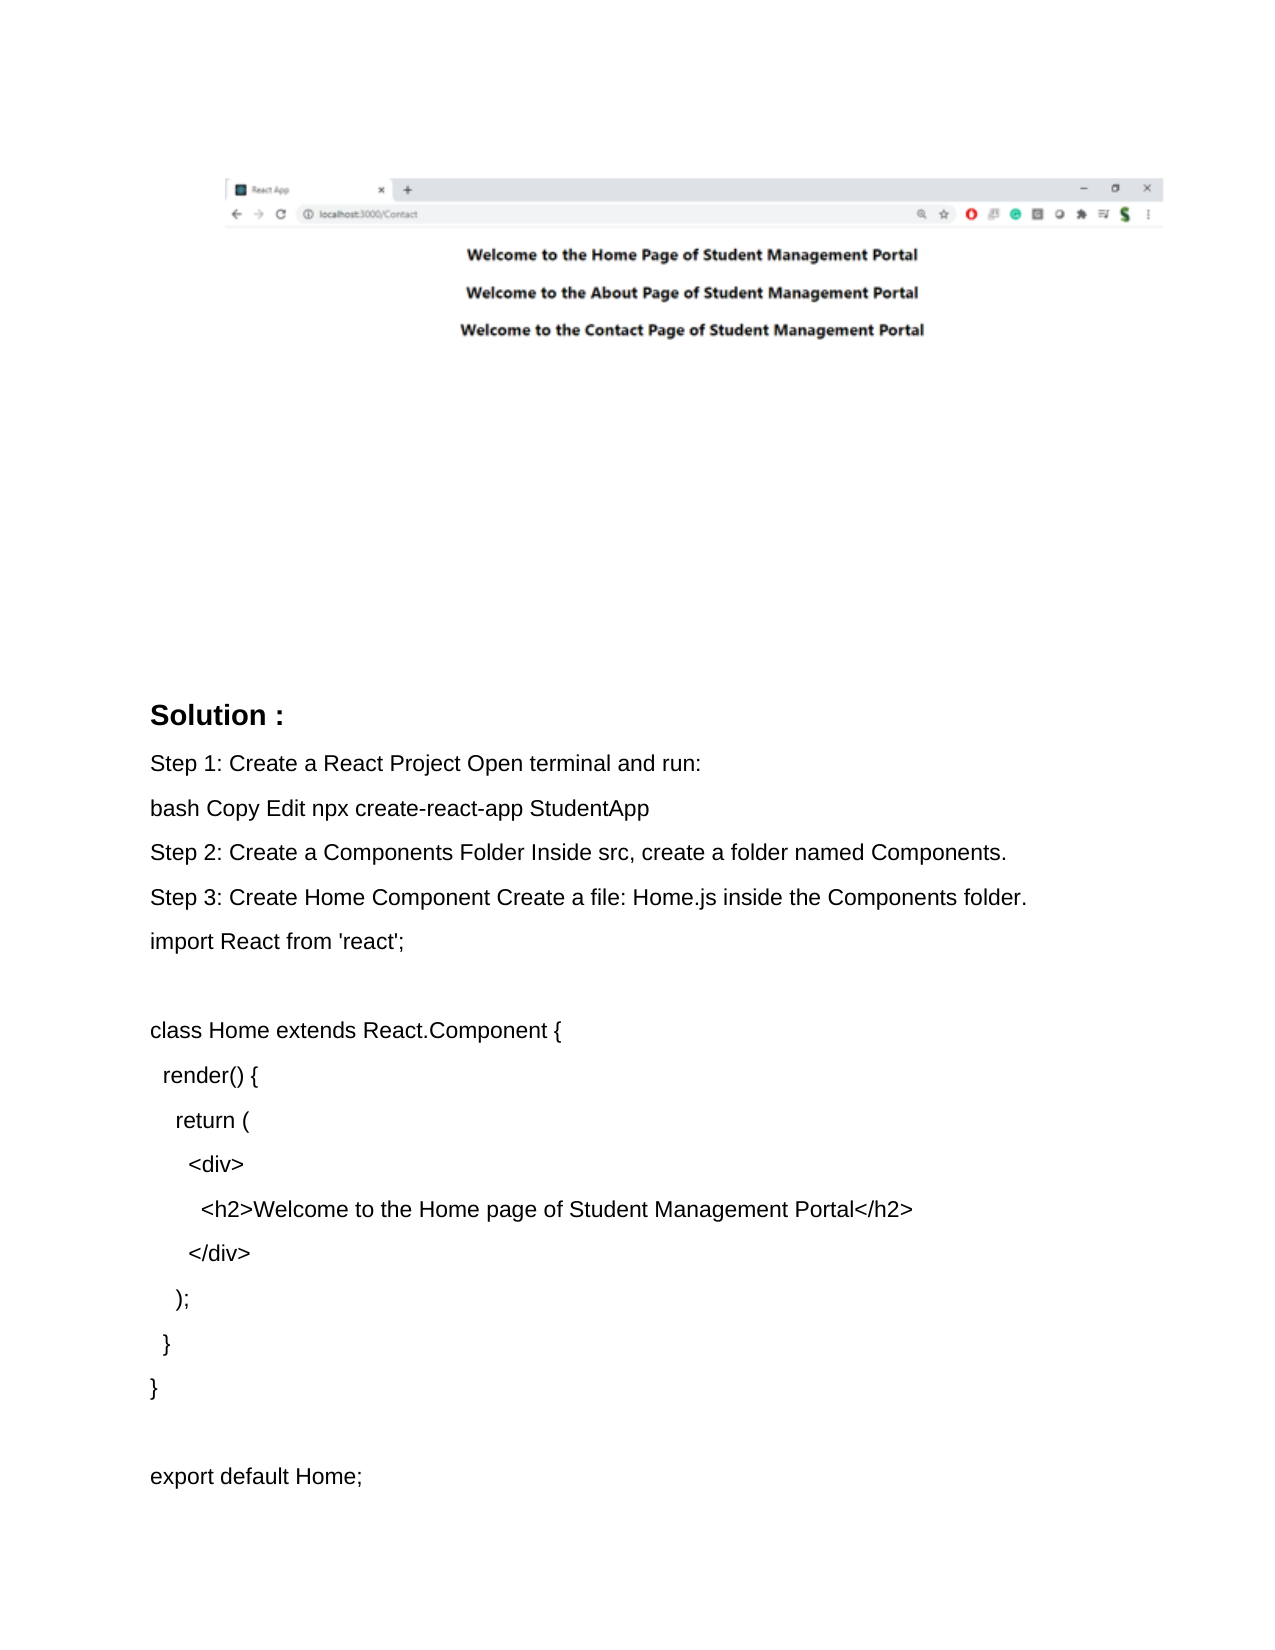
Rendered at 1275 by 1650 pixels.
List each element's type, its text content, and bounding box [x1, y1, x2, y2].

text class Home extends React.Component { [150, 1017, 1125, 1044]
text <div> [150, 1151, 1125, 1178]
text Step 2: Create a Components Folder Inside src, create a folder named Components. [150, 839, 1125, 866]
text } [150, 1374, 1125, 1401]
text <h2>Welcome to the Home page of Student Management Portal</h2> [150, 1196, 1125, 1222]
text Step 3: Create Home Component Create a file: Home.js inside the Components folder. [150, 884, 1125, 910]
text bash Copy Edit npx create-react-app StudentApp [150, 794, 1125, 821]
text return ( [150, 1107, 1125, 1133]
text Step 1: Create a React Project Open terminal and run: [150, 750, 1125, 776]
text } [150, 1329, 1125, 1356]
text ); [150, 1285, 1125, 1311]
picture [225, 177, 1164, 680]
text import React from 'react'; [150, 928, 1125, 955]
text export default Home; [150, 1463, 1125, 1490]
text </div> [150, 1240, 1125, 1267]
text Solution : [150, 698, 1125, 731]
text render() { [150, 1062, 1125, 1088]
